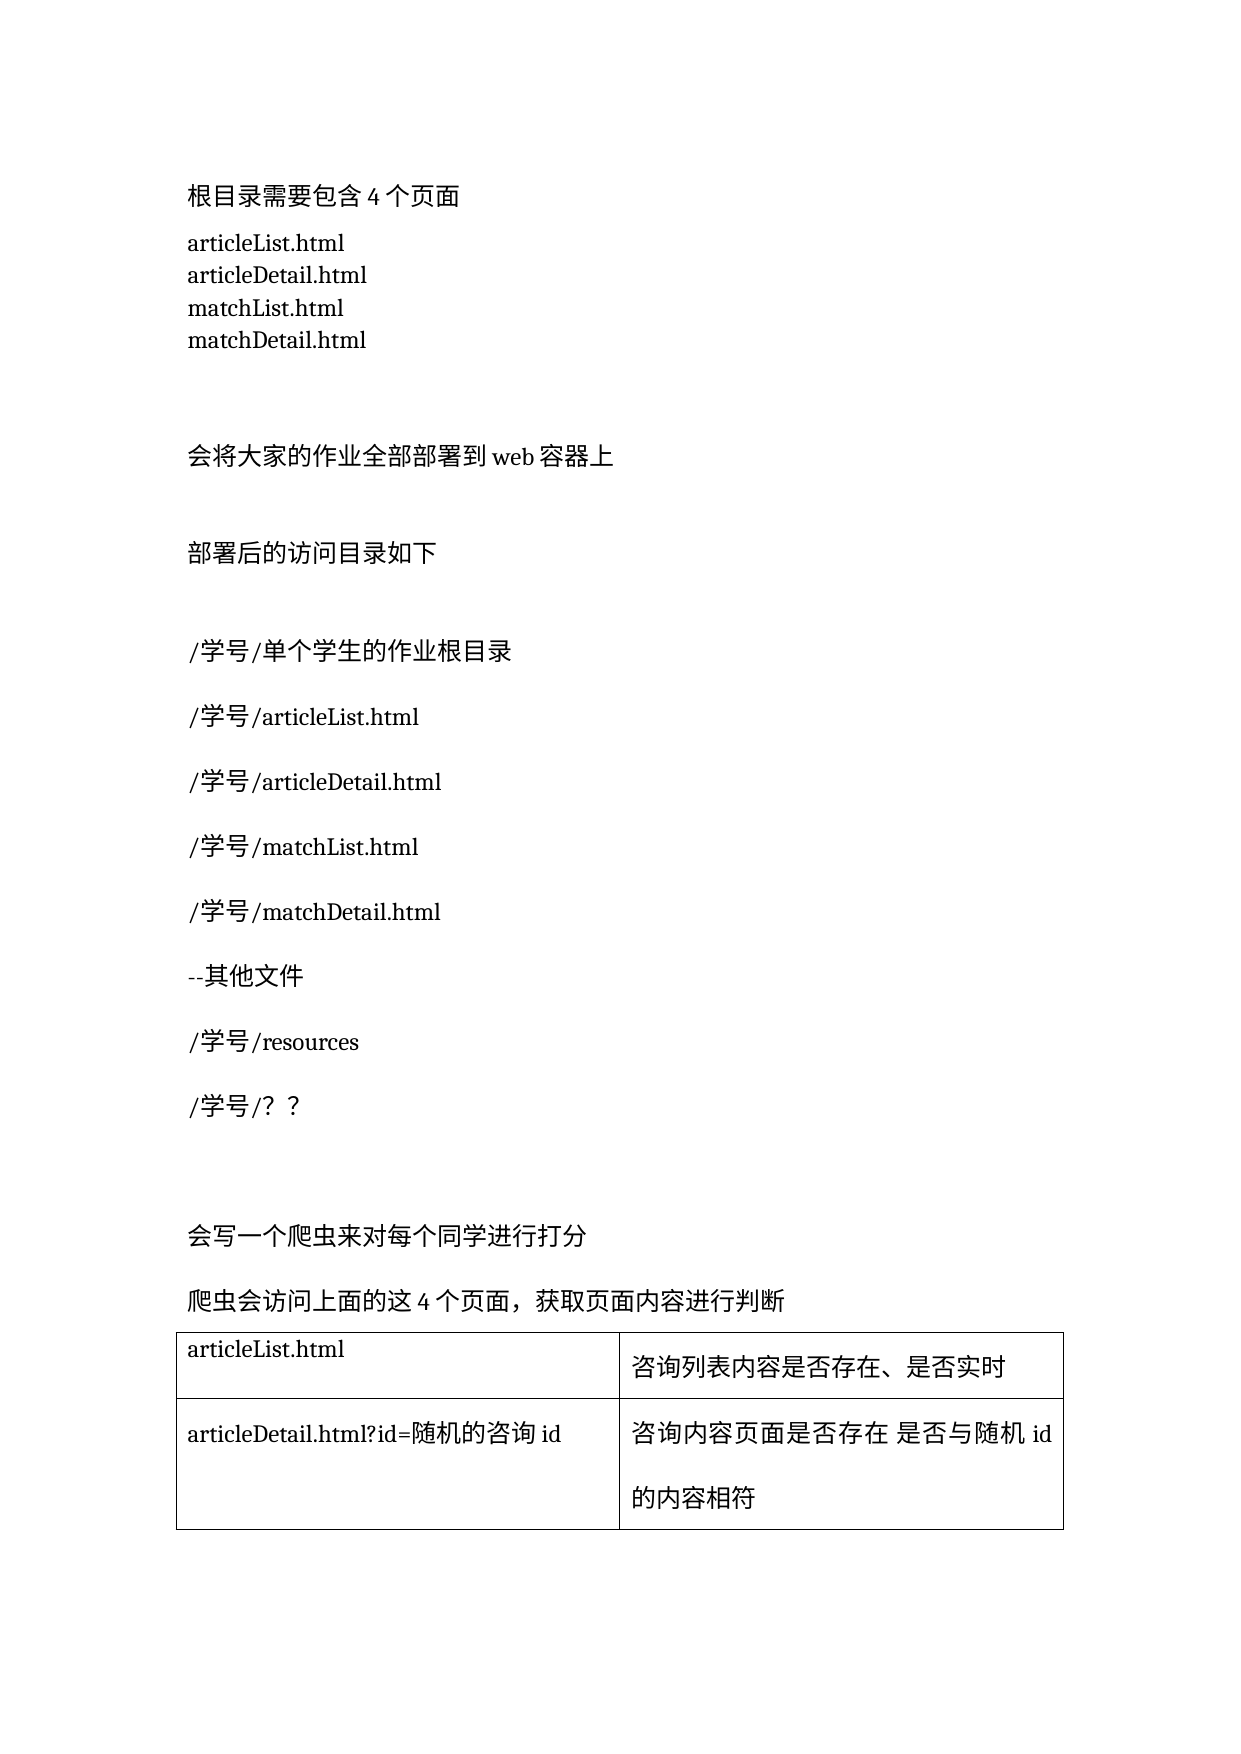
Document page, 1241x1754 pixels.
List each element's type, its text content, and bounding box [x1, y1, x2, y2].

text 会将大家的作业全部部署到web容器上 [187, 422, 1053, 487]
text 会写一个爬虫来对每个同学进行打分 [187, 1202, 1053, 1267]
text /学号/单个学生的作业根目录 [187, 617, 1053, 682]
text 爬虫会访问上面的这4个页面，获取页面内容进行判断 [187, 1267, 1053, 1332]
text /学号/articleDetail.html [187, 747, 1053, 812]
text articleList.html [187, 227, 1053, 259]
table_cell 咨询内容页面是否存在 是否与随机id的内容相符 [620, 1399, 1063, 1529]
text 根目录需要包含4个页面 [187, 162, 1053, 227]
table_header articleList.html [177, 1333, 619, 1398]
text matchList.html [187, 292, 1053, 324]
text --其他文件 [187, 942, 1053, 1007]
text /学号/resources [187, 1007, 1053, 1072]
table_header 咨询列表内容是否存在、是否实时 [620, 1333, 1063, 1398]
text /学号/matchList.html [187, 812, 1053, 877]
text matchDetail.html [187, 324, 1053, 357]
text /学号/？？ [187, 1072, 1053, 1137]
text /学号/matchDetail.html [187, 877, 1053, 942]
text 部署后的访问目录如下 [187, 519, 1053, 584]
text /学号/articleList.html [187, 682, 1053, 747]
table_cell articleDetail.html?id=随机的咨询id [177, 1399, 619, 1529]
text articleDetail.html [187, 259, 1053, 292]
